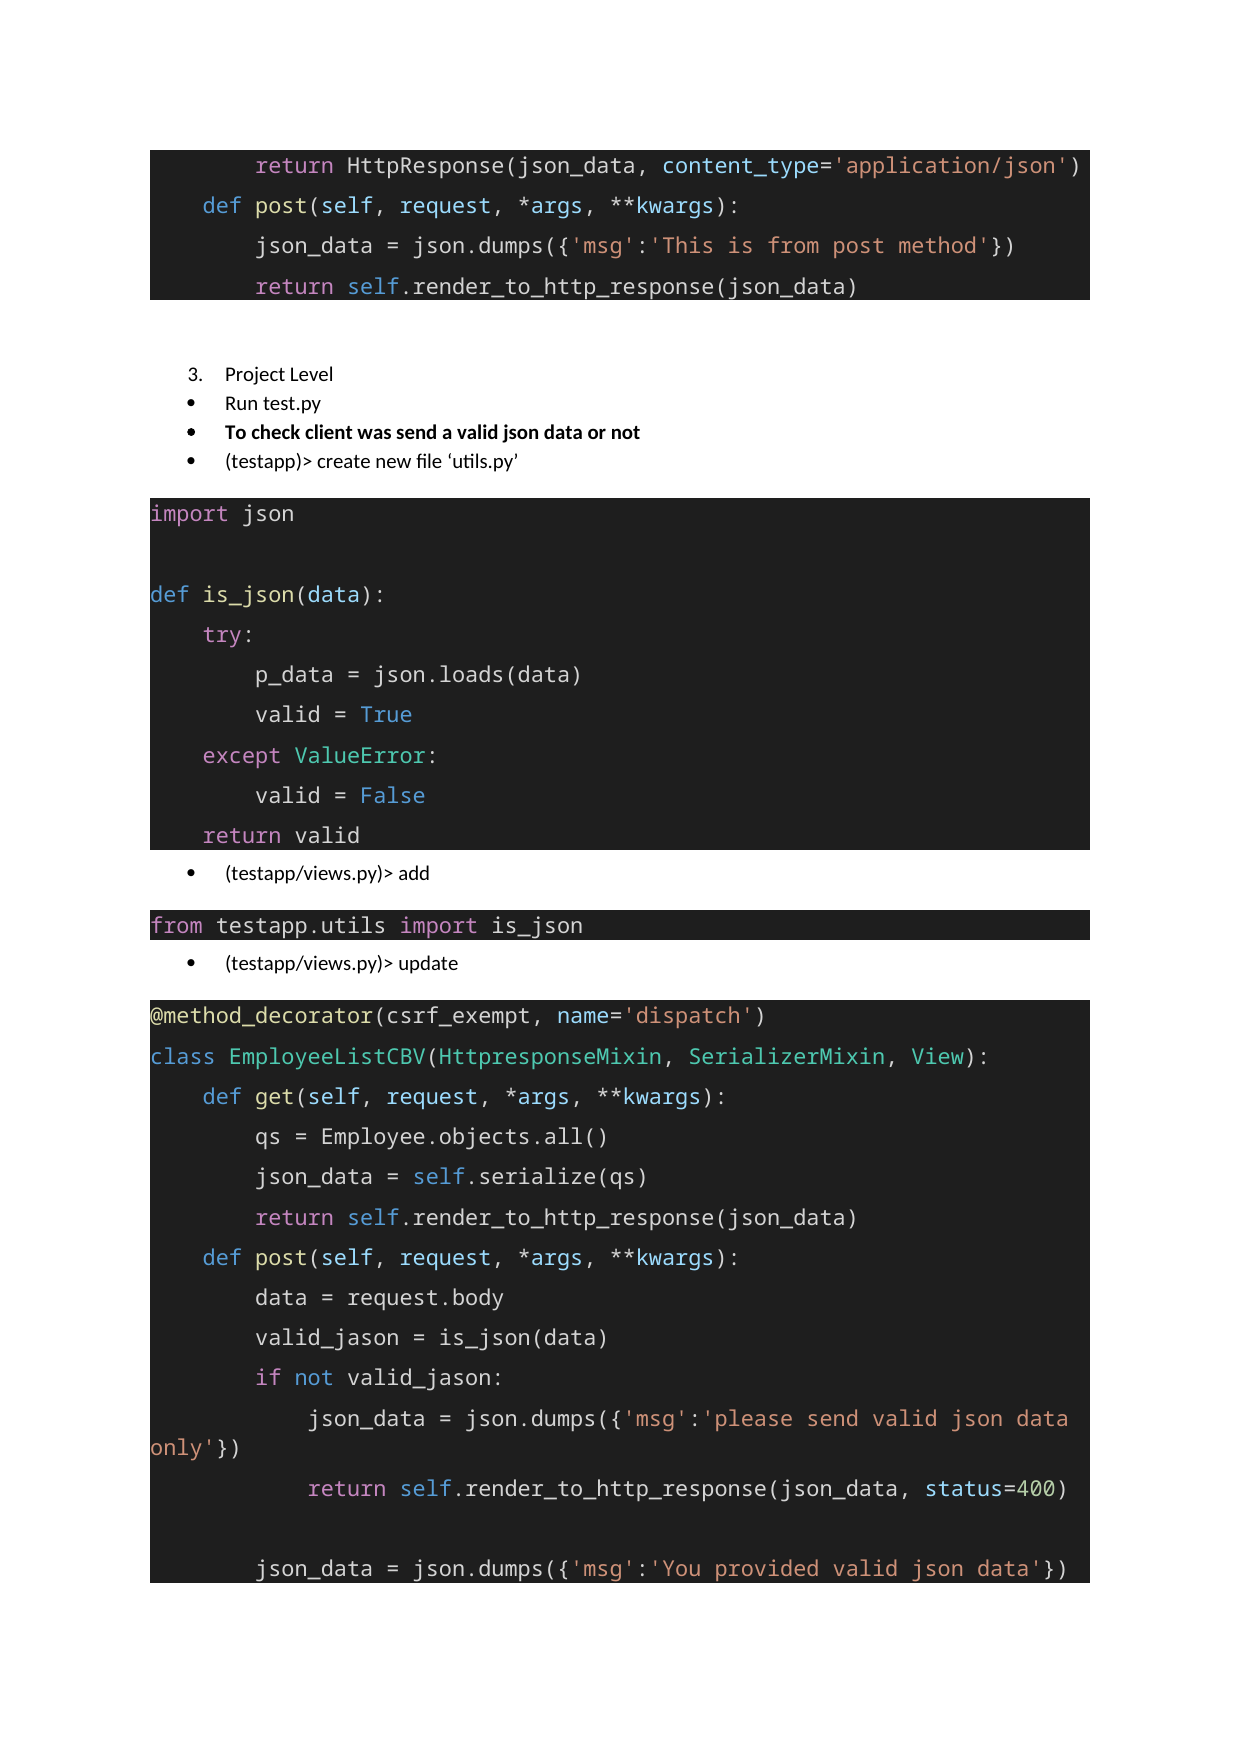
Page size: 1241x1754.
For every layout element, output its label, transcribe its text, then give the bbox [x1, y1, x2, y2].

text def is_json(data): [150, 579, 1090, 608]
text import json [150, 498, 1090, 528]
text valid_jason = is_json(data) [150, 1322, 1090, 1352]
text json_data = json.dumps({'msg':'You provided valid json data'}) [150, 1553, 1090, 1583]
list (testapp)> create new file ‘utils.py’ [187, 448, 1090, 474]
list Project Level [187, 361, 1090, 386]
text json_data = self.serialize(qs) [150, 1161, 1090, 1191]
text json_data = json.dumps({'msg':'please send valid json data only'}) [150, 1402, 1090, 1462]
text except ValueError: [150, 739, 1090, 769]
text json_data = json.dumps({'msg':'This is from post method'}) [150, 230, 1090, 260]
list To check client was send a valid json data or not [187, 419, 1090, 444]
text return HttpResponse(json_data, content_type='application/json') [150, 150, 1090, 180]
text p_data = json.loads(data) [150, 659, 1090, 689]
text @method_decorator(csrf_exempt, name='dispatch') [150, 1000, 1090, 1030]
text if not valid_jason: [150, 1362, 1090, 1392]
list (testapp/views.py)> update [187, 950, 1090, 976]
text valid = True [150, 699, 1090, 729]
text return valid [150, 820, 1090, 850]
text from testapp.utils import is_json [150, 910, 1090, 940]
list Run test.py [187, 390, 1090, 415]
text data = request.body [150, 1282, 1090, 1312]
text def post(self, request, *args, **kwargs): [150, 190, 1090, 220]
text def get(self, request, *args, **kwargs): [150, 1081, 1090, 1111]
text class EmployeeListCBV(HttpresponseMixin, SerializerMixin, View): [150, 1041, 1090, 1070]
list (testapp/views.py)> add [187, 860, 1090, 886]
text def post(self, request, *args, **kwargs): [150, 1242, 1090, 1271]
text return self.render_to_http_response(json_data) [150, 271, 1090, 300]
text return self.render_to_http_response(json_data) [150, 1201, 1090, 1231]
text return self.render_to_http_response(json_data, status=400) [150, 1472, 1090, 1502]
text qs = Employee.objects.all() [150, 1121, 1090, 1151]
text valid = False [150, 780, 1090, 809]
text try: [150, 619, 1090, 649]
